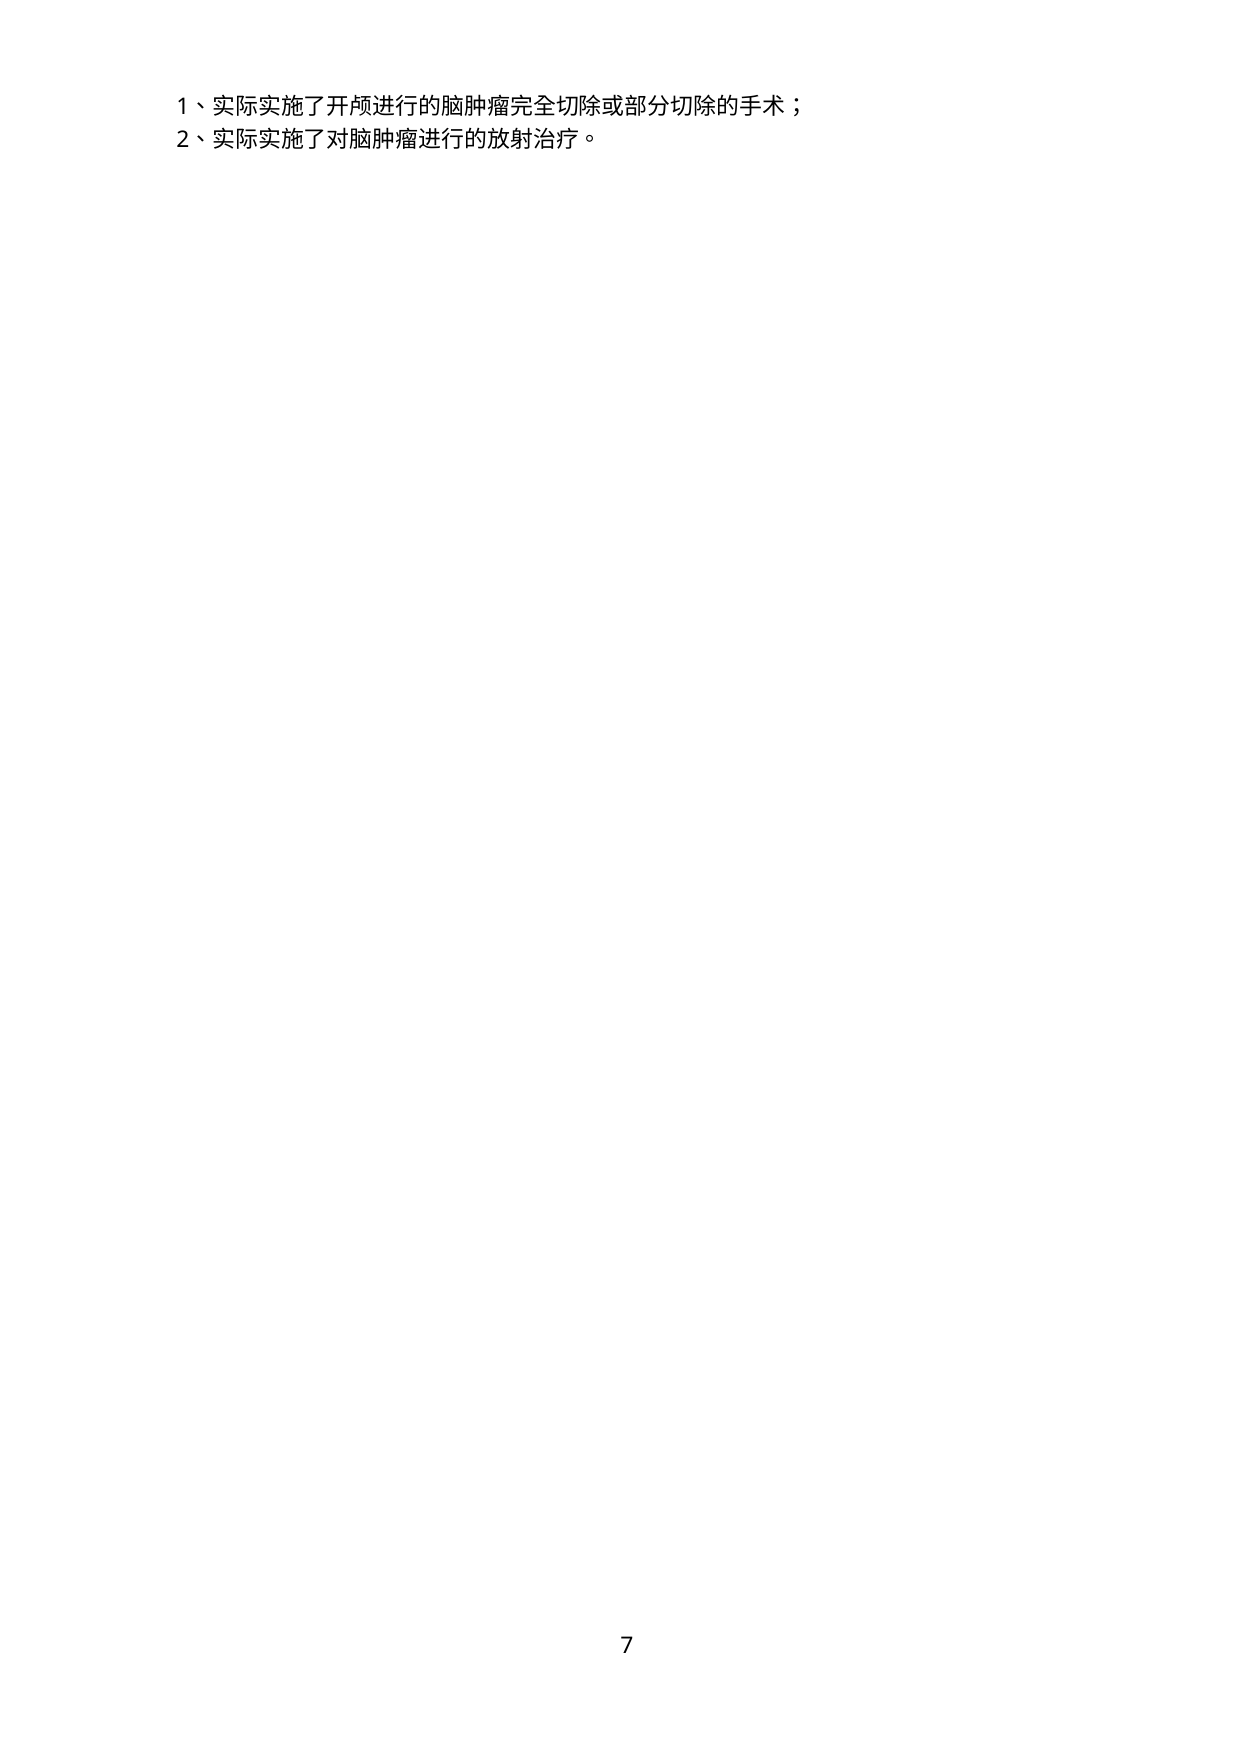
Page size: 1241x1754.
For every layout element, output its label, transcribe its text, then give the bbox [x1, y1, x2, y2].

text 2、实际实施了对脑肿瘤进行的放射治疗。 [176, 123, 1134, 154]
text 1、实际实施了开颅进行的脑肿瘤完全切除或部分切除的手术； [176, 89, 1134, 121]
